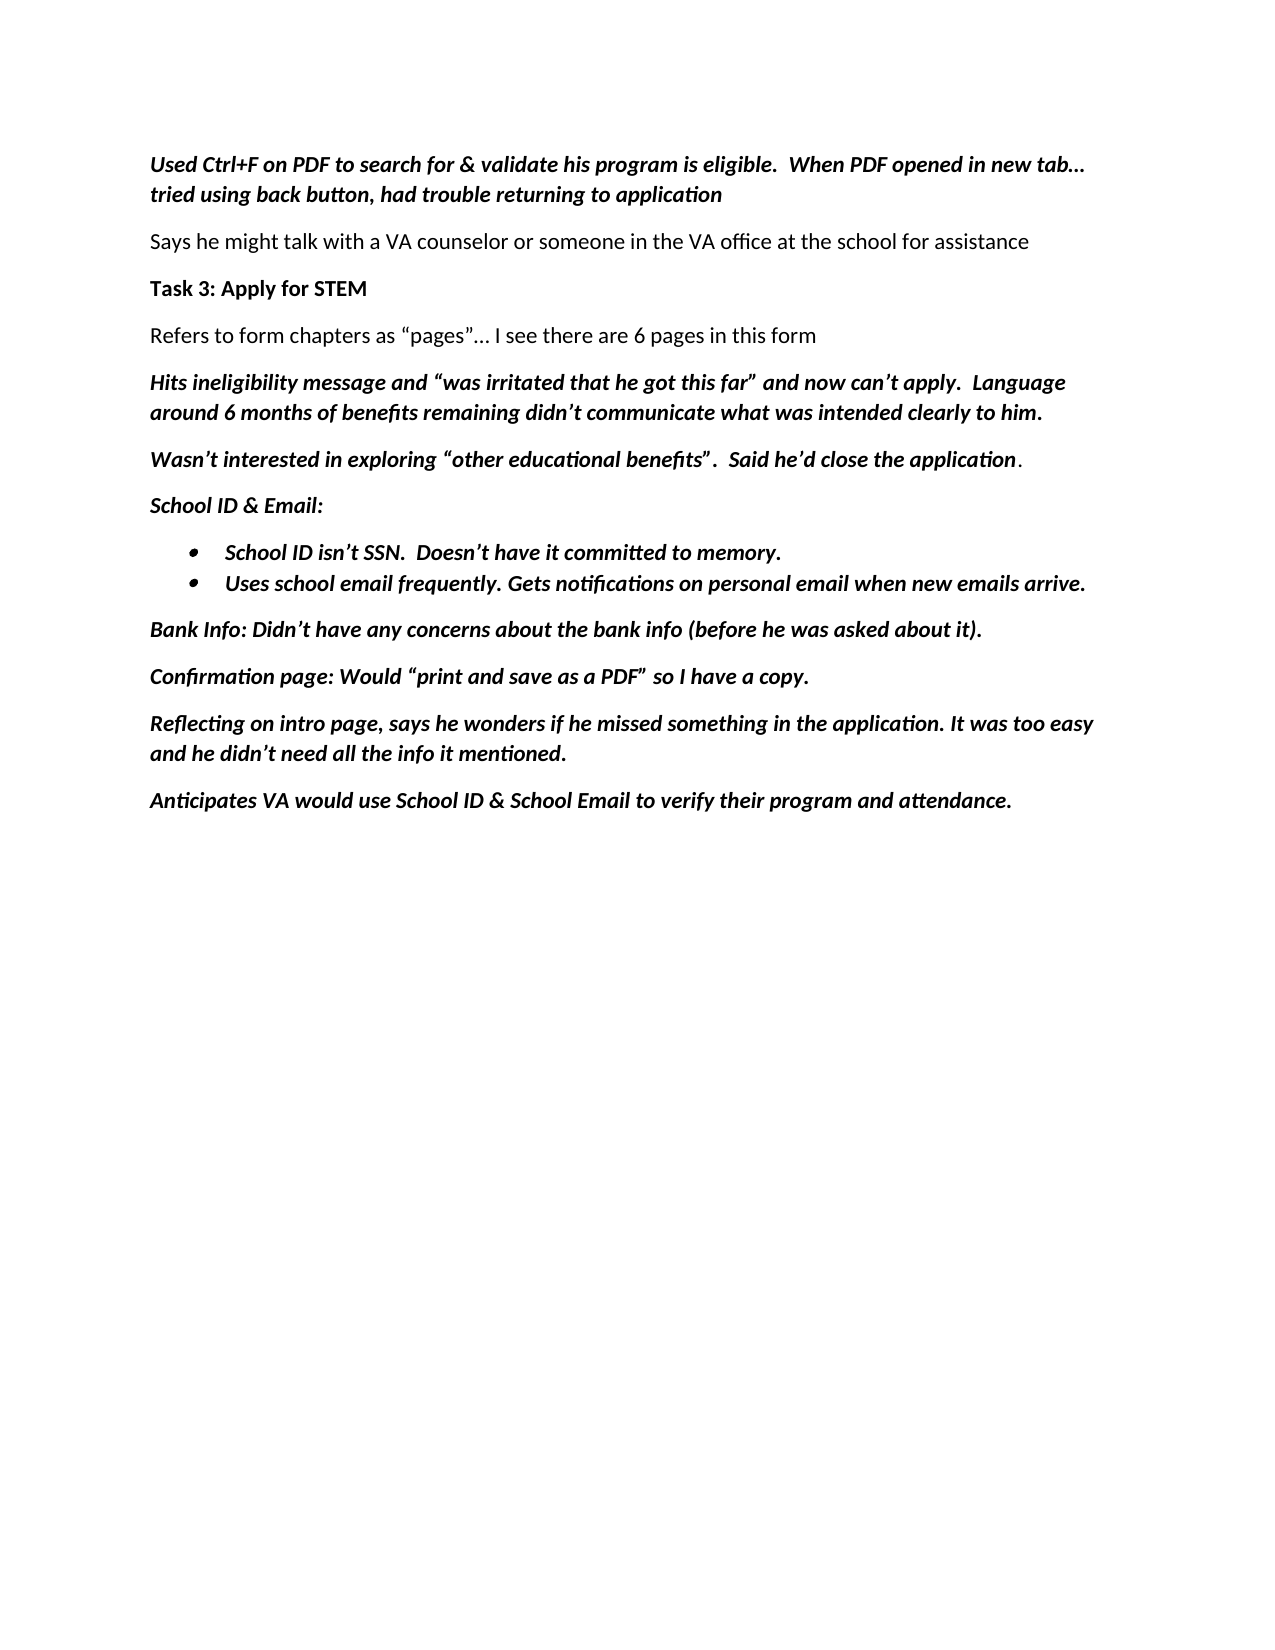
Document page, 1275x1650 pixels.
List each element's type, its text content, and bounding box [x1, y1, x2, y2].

text Anticipates VA would use School ID & School Email to verify their program and attendance. [150, 786, 1125, 814]
text Refers to form chapters as “pages”… I see there are 6 pages in this form [150, 321, 1125, 349]
list Uses school email frequently. Gets notifications on personal email when new emails arrive. [187, 569, 1125, 597]
text Task 3: Apply for STEM [150, 274, 1125, 302]
text Confirmation page: Would “print and save as a PDF” so I have a copy. [150, 662, 1125, 691]
text Bank Info: Didn’t have any concerns about the bank info (before he was asked about it). [150, 616, 1125, 644]
text Wasn’t interested in exploring “other educational benefits”. Said he’d close the application. [150, 445, 1125, 473]
text Says he might talk with a VA counselor or someone in the VA office at the school for assistance [150, 227, 1125, 255]
text Reflecting on intro page, says he wonders if he missed something in the application. It was too easy and he didn’t need all the info it mentioned. [150, 709, 1125, 768]
list School ID isn’t SSN. Doesn’t have it committed to memory. [187, 538, 1125, 567]
text Hits ineligibility message and “was irritated that he got this far” and now can’t apply. Language around 6 months of benefits remaining didn’t communicate what was intended clearly to him. [150, 368, 1125, 426]
text School ID & Email: [150, 492, 1125, 520]
text Used Ctrl+F on PDF to search for & validate his program is eligible. When PDF opened in new tab… tried using back button, had trouble returning to application [150, 150, 1125, 208]
